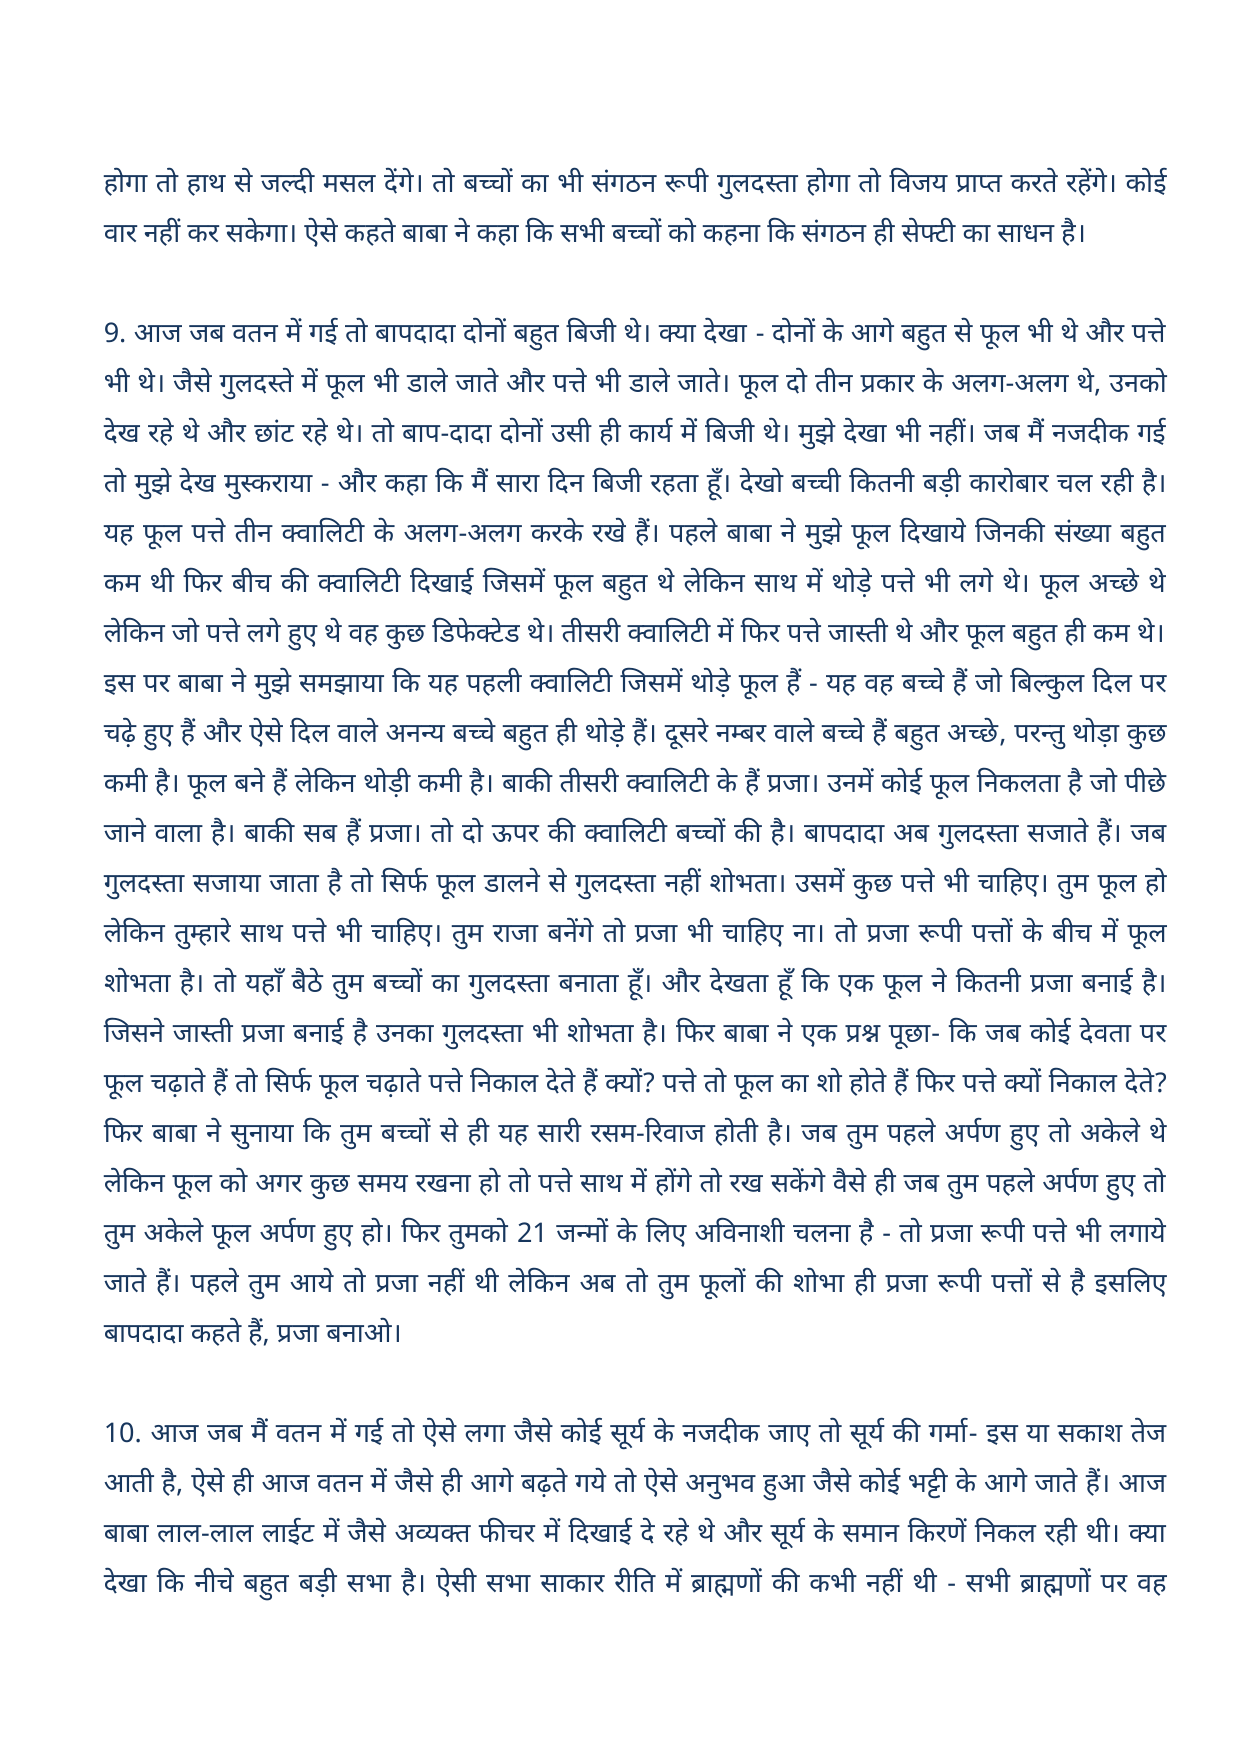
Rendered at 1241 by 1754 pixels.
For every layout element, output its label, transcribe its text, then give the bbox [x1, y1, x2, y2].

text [103, 150, 1167, 250]
text 9. आज जब वतन में गई तो बापदादा दोनों बहुत बिजी थे। क्या देखा - दोनों के आगे बहुत से फूल भी थे और पत्ते भी थे। जैसे गुलदस्ते में फूल भी डाले जाते और पत्ते भी डाले जाते। फूल दो तीन प्रकार के अलग-अलग थे, उनको देख रहे थे और छांट रहे थे। तो बाप-दादा दोनों उसी ही कार्य में बिजी थे। मुझे देखा भी नहीं। जब मैं नजदीक गई तो मुझे देख मुस्कराया - और कहा कि मैं सारा दिन बिजी रहता हूँ। देखो बच्ची कितनी बड़ी कारोबार चल रही है। यह फूल पत्ते तीन क्वालिटी के अलग-अलग करके रखे हैं। पहले बाबा ने मुझे फूल दिखाये जिनकी संख्या बहुत कम थी फिर बीच की क्वालिटी दिखाई जिसमें फूल बहुत थे लेकिन साथ में थोड़े पत्ते भी लगे थे। फूल अच्छे थे लेकिन जो पत्ते लगे हुए थे वह कुछ डिफेक्टेड थे। तीसरी क्वालिटी में फिर पत्ते जास्ती थे और फूल बहुत ही कम थे। इस पर बाबा ने मुझे समझाया कि यह पहली क्वालिटी जिसमें थोड़े फूल हैं - यह वह बच्चे हैं जो बिल्कुल दिल पर चढ़े हुए हैं और ऐसे दिल वाले अनन्य बच्चे बहुत ही थोड़े हैं। दूसरे नम्बर वाले बच्चे हैं बहुत अच्छे, परन्तु थोड़ा कुछ कमी है। फूल बने हैं लेकिन थोड़ी कमी है। बाकी तीसरी क्वालिटी के हैं प्रजा। उनमें कोई फूल निकलता है जो पीछे जाने वाला है। बाकी सब हैं प्रजा। तो दो ऊपर की क्वालिटी बच्चों की है। बापदादा अब गुलदस्ता सजाते हैं। जब गुलदस्ता सजाया जाता है तो सिर्फ फूल डालने से गुलदस्ता नहीं शोभता। उसमें कुछ पत्ते भी चाहिए। तुम फूल हो लेकिन तुम्हारे साथ पत्ते भी चाहिए। तुम राजा बनेंगे तो प्रजा भी चाहिए ना। तो प्रजा रूपी पत्तों के बीच में फूल शोभता है। तो यहाँ बैठे तुम बच्चों का गुलदस्ता बनाता हूँ। और देखता हूँ कि एक फूल ने कितनी प्रजा बनाई है। जिसने जास्ती प्रजा बनाई है उनका गुलदस्ता भी शोभता है। फिर बाबा ने एक प्रश्न पूछा- कि जब कोई देवता पर फूल चढ़ाते हैं तो सिर्फ फूल चढ़ाते पत्ते निकाल देते हैं क्यों? पत्ते तो फूल का शो होते हैं फिर पत्ते क्यों निकाल देते? फिर बाबा ने सुनाया कि तुम बच्चों से ही यह सारी रसम-रिवाज होती है। जब तुम पहले अर्पण हुए तो अकेले थे लेकिन फूल को अगर कुछ समय रखना हो तो पत्ते साथ में होंगे तो रख सकेंगे वैसे ही जब तुम पहले अर्पण हुए तो तुम अकेले फूल अर्पण हुए हो। फिर तुमको 21 जन्मों के लिए अविनाशी चलना है - तो प्रजा रूपी पत्ते भी लगाये जाते हैं। पहले तुम आये तो प्रजा नहीं थी लेकिन अब तो तुम फूलों की शोभा ही प्रजा रूपी पत्तों से है इसलिए बापदादा कहते हैं, प्रजा बनाओ। [103, 300, 1167, 1350]
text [103, 1400, 1167, 1600]
